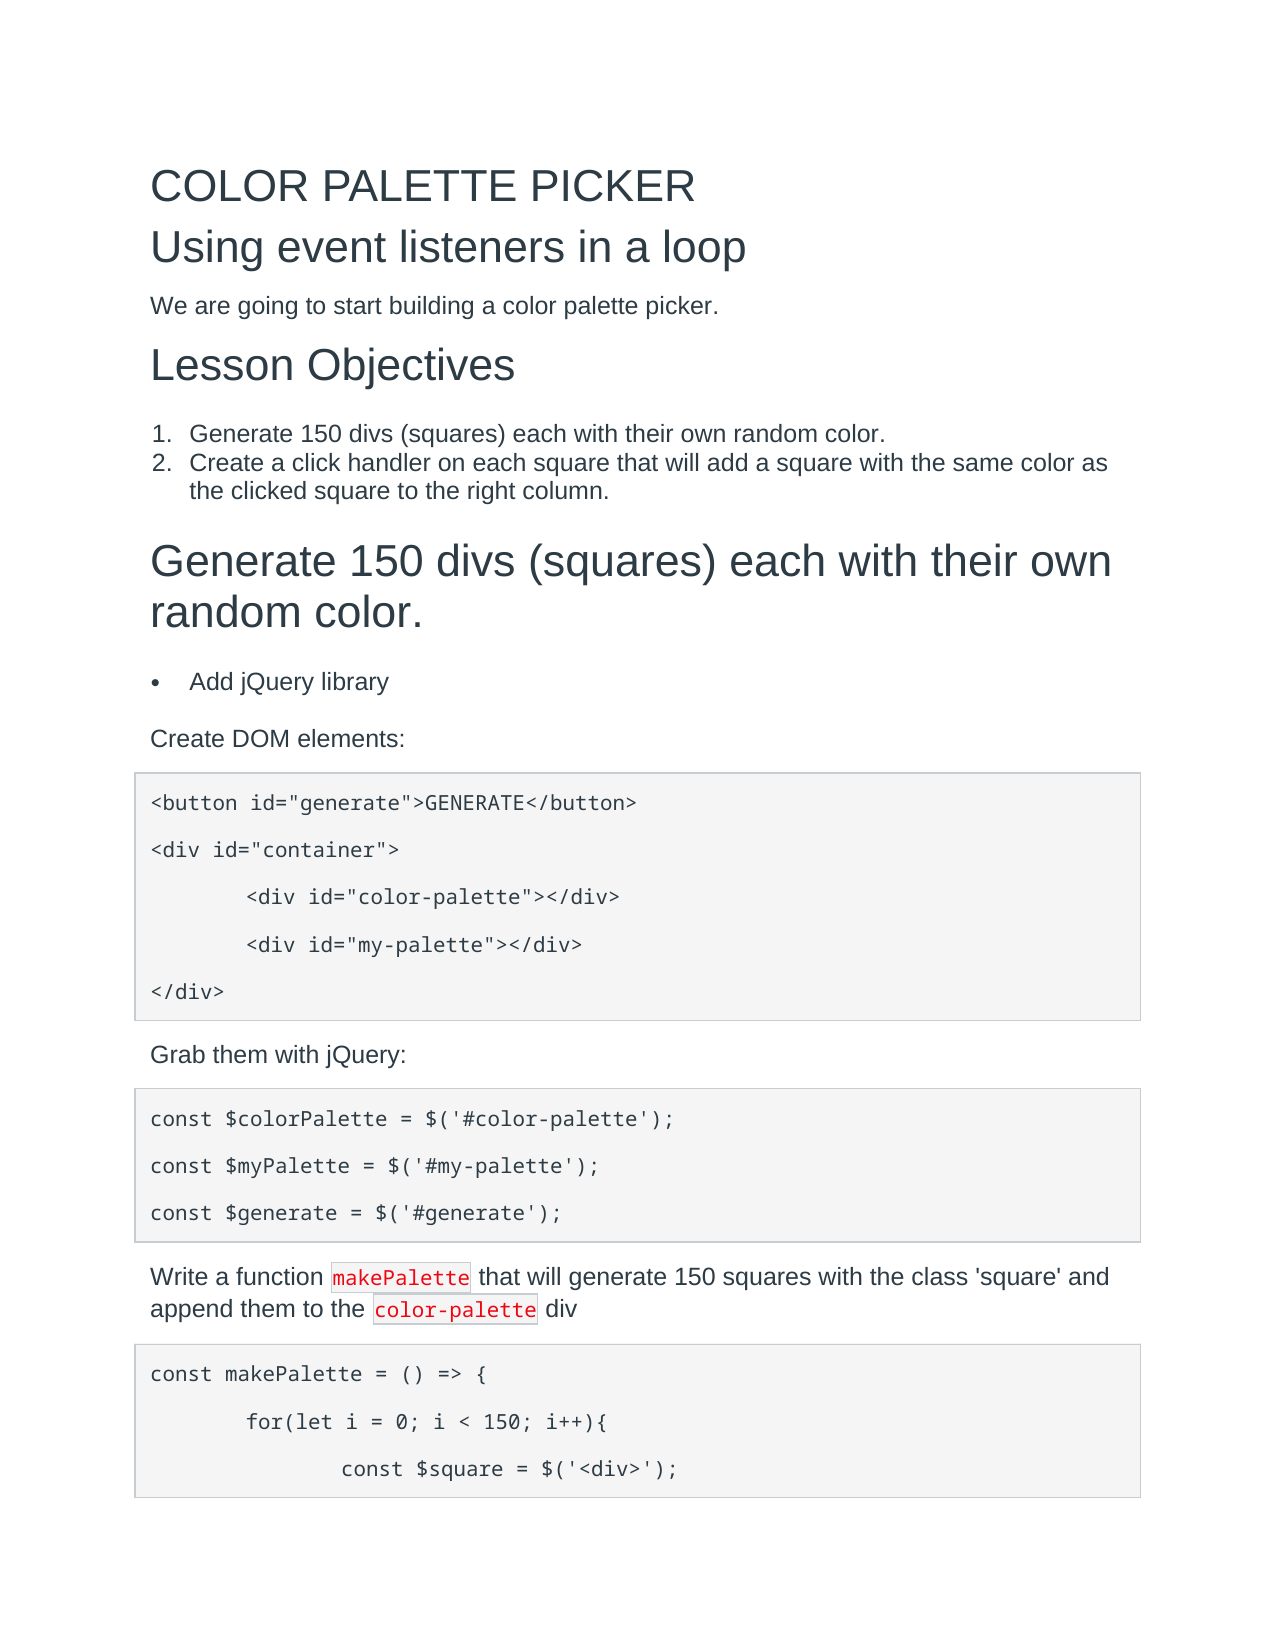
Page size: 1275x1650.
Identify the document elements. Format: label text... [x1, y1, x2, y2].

text Write a function makePalette that will generate 150 squares with the class 'square' and append them to the color-palette div [471, 1262, 1125, 1325]
text </div> [136, 961, 1140, 1020]
text Create DOM elements: [150, 724, 1125, 753]
text We are going to start building a color palette picker. [150, 291, 1125, 319]
list Generate 150 divs (squares) each with their own random color. [152, 419, 1125, 448]
text const $square = $('<div>'); [136, 1438, 1140, 1497]
text const makePalette = () => { [136, 1345, 1140, 1388]
text Lesson Objectives [150, 338, 1125, 390]
text <button id="generate">GENERATE</button> [136, 774, 1140, 817]
text <div id="container"> [136, 819, 1140, 864]
text const $colorPalette = $('#color-palette'); [136, 1089, 1140, 1132]
text const $myPalette = $('#my-palette'); [136, 1135, 1140, 1179]
text Generate 150 divs (squares) each with their own random color. [150, 534, 1125, 637]
text <div id="my-palette"></div> [136, 913, 1140, 958]
text <div id="color-palette"></div> [136, 866, 1140, 911]
list Create a click handler on each square that will add a square with the same color as the clicked square to the right column. [152, 448, 1125, 505]
text Grab them with jQuery: [150, 1040, 1125, 1069]
text const $generate = $('#generate'); [136, 1182, 1140, 1241]
text for(let i = 0; i < 150; i++){ [136, 1391, 1140, 1435]
text Write a function makePalette that will generate 150 squares with the class 'square' and append them to the color-palette div [150, 1262, 373, 1325]
list Add jQuery library [152, 667, 1125, 695]
text COLOR PALETTE PICKER [150, 159, 1125, 211]
text Using event listeners in a loop [150, 220, 1125, 272]
